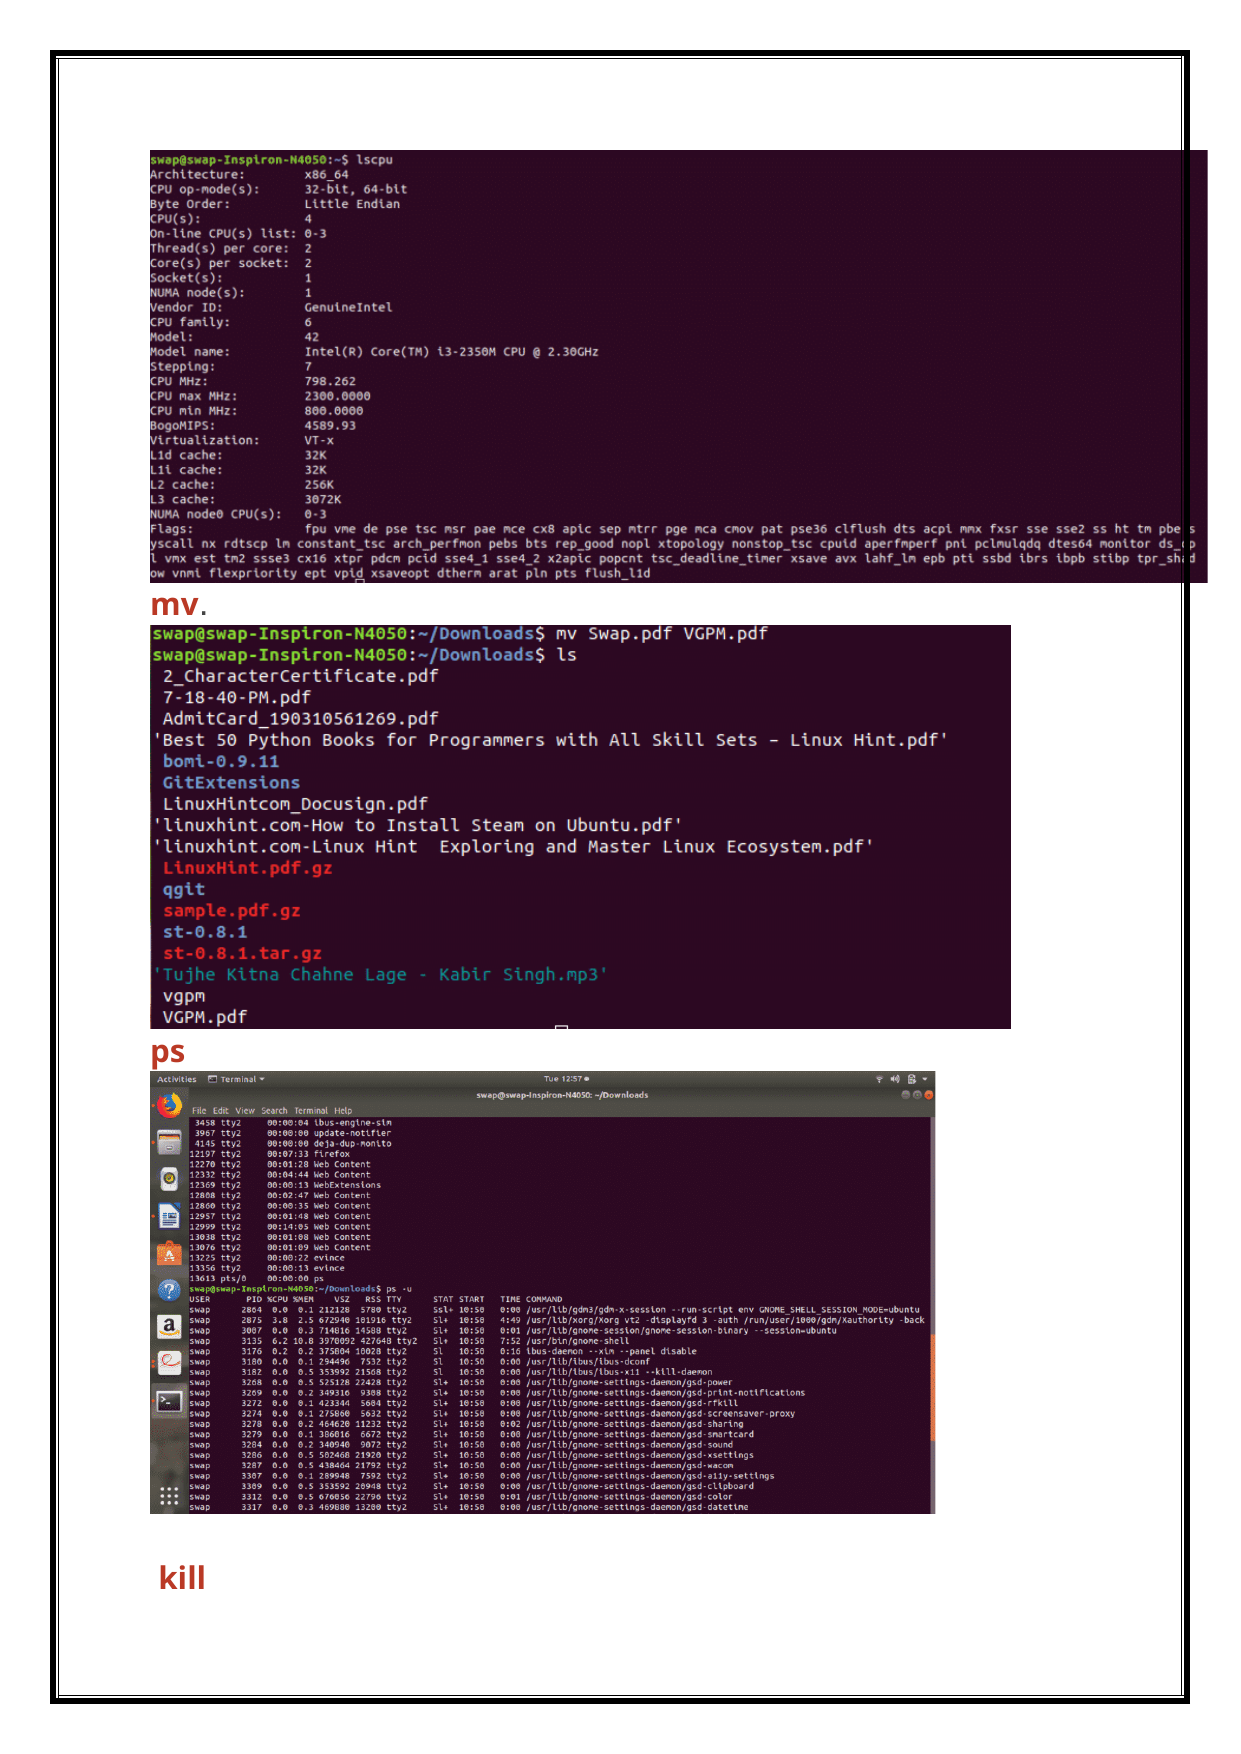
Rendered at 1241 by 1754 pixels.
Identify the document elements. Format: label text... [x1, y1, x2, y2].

picture [1190, 150, 1208, 583]
picture [150, 1071, 936, 1514]
text ps [150, 1029, 1090, 1071]
picture [150, 150, 1181, 583]
picture [150, 625, 1011, 1029]
text mv. [150, 583, 1090, 625]
text kill [150, 1556, 1090, 1599]
